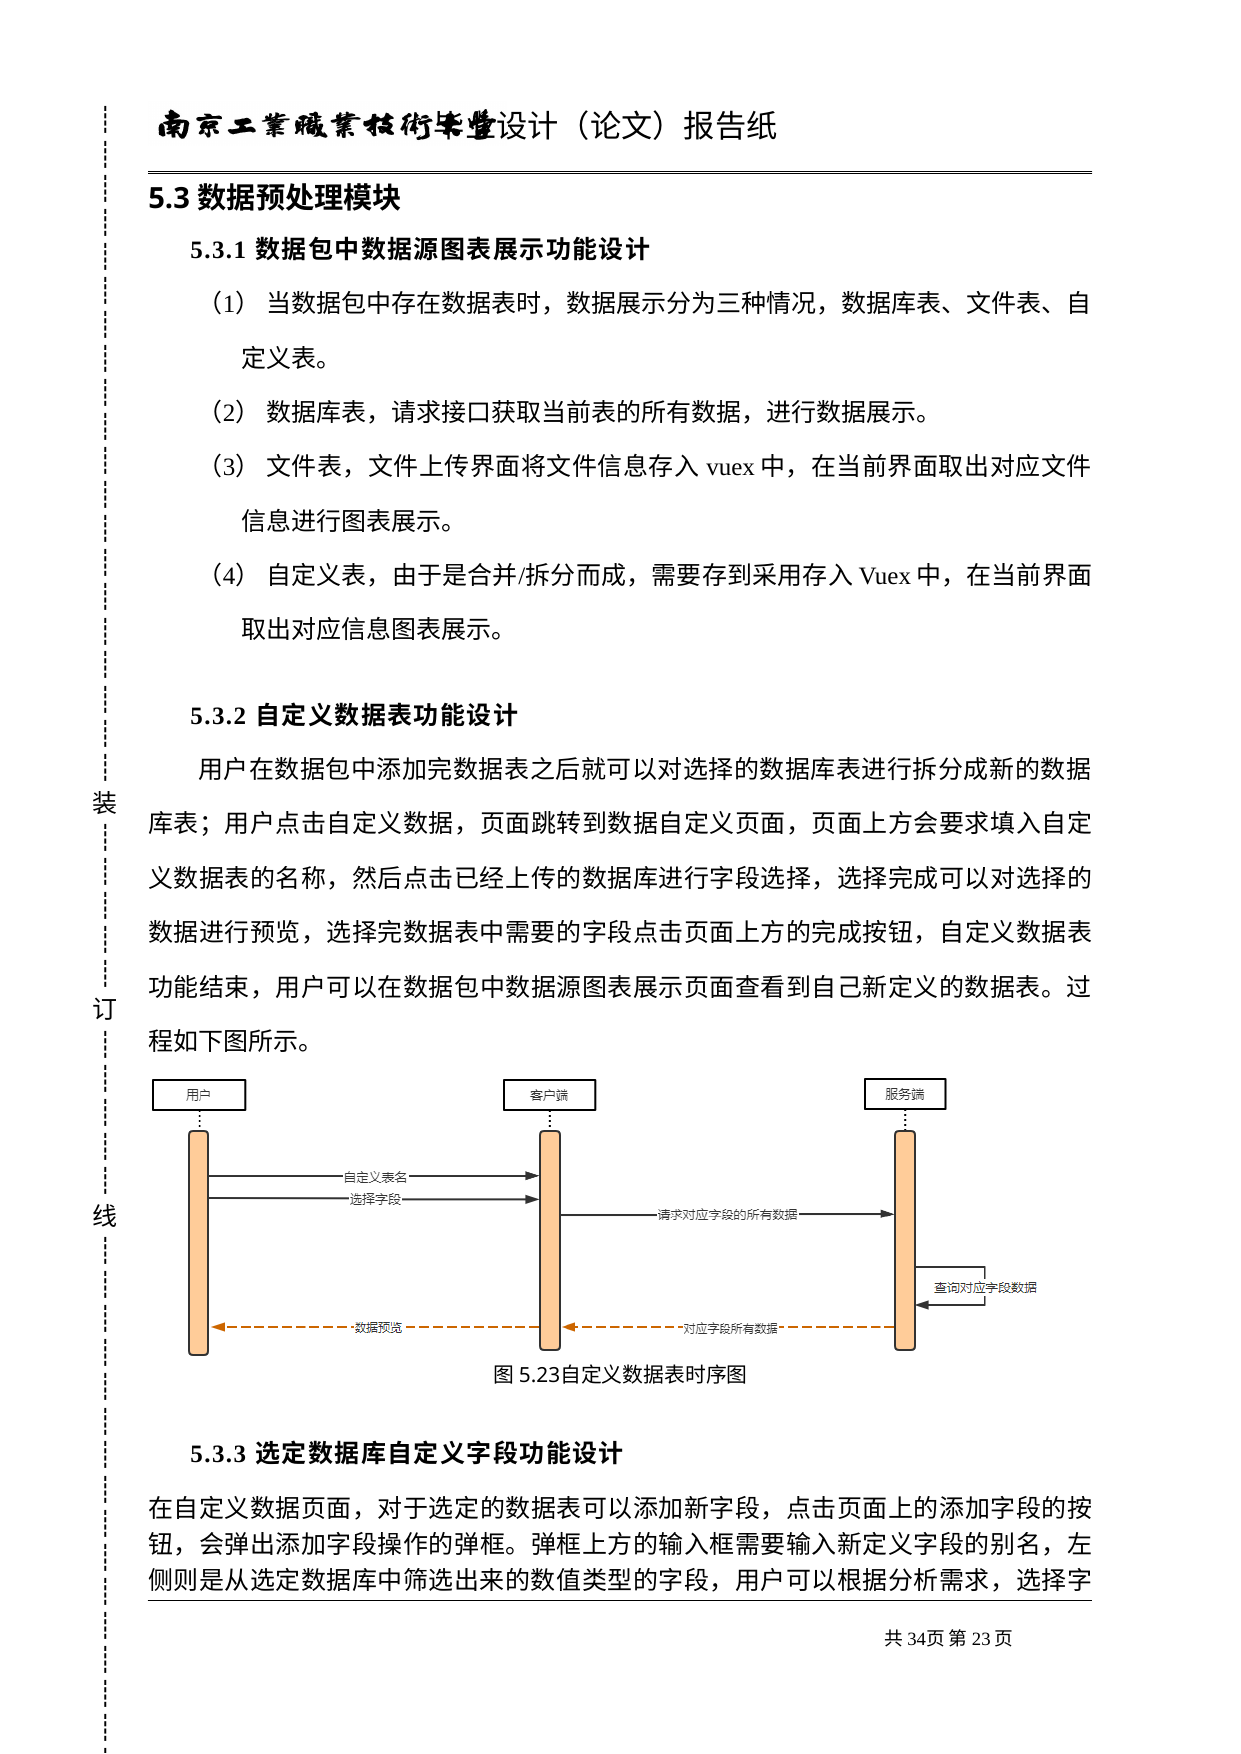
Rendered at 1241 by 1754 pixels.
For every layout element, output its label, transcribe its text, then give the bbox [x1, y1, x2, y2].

subtitle 数据预处理模块 [148, 174, 1092, 217]
list 自定义表，由于是合并/拆分而成，需要存到采用存入Vuex中，在当前界面取出对应信息图表展示。 [198, 556, 1092, 646]
list 文件表，文件上传界面将文件信息存入vuex中，在当前界面取出对应文件信息进行图表展示。 [198, 447, 1092, 537]
subtitle 选定数据库自定义字段功能设计 [148, 1434, 1092, 1470]
subtitle 数据包中数据源图表展示功能设计 [148, 229, 1092, 266]
list 数据库表，请求接口获取当前表的所有数据，进行数据展示。 [198, 392, 1092, 429]
picture [147, 101, 507, 146]
list 当数据包中存在数据表时，数据展示分为三种情况，数据库表、文件表、自定义表。 [198, 284, 1092, 374]
text 用户在数据包中添加完数据表之后就可以对选择的数据库表进行拆分成新的数据库表；用户点击自定义数据，页面跳转到数据自定义页面，页面上方会要求填入自定义数据表的名称，然后点击已经上传的数据库进行字段选择，选择完成可以对选择的数据进行预览，选择完数据表中需要的字段点击页面上方的完成按钮，自定义数据表功能结束，用户可以在数据包中数据源图表展示页面查看到自己新定义的数据表。过程如下图所示。 [148, 749, 1092, 1058]
subtitle 自定义数据表功能设计 [148, 695, 1092, 731]
picture [148, 1075, 1038, 1359]
